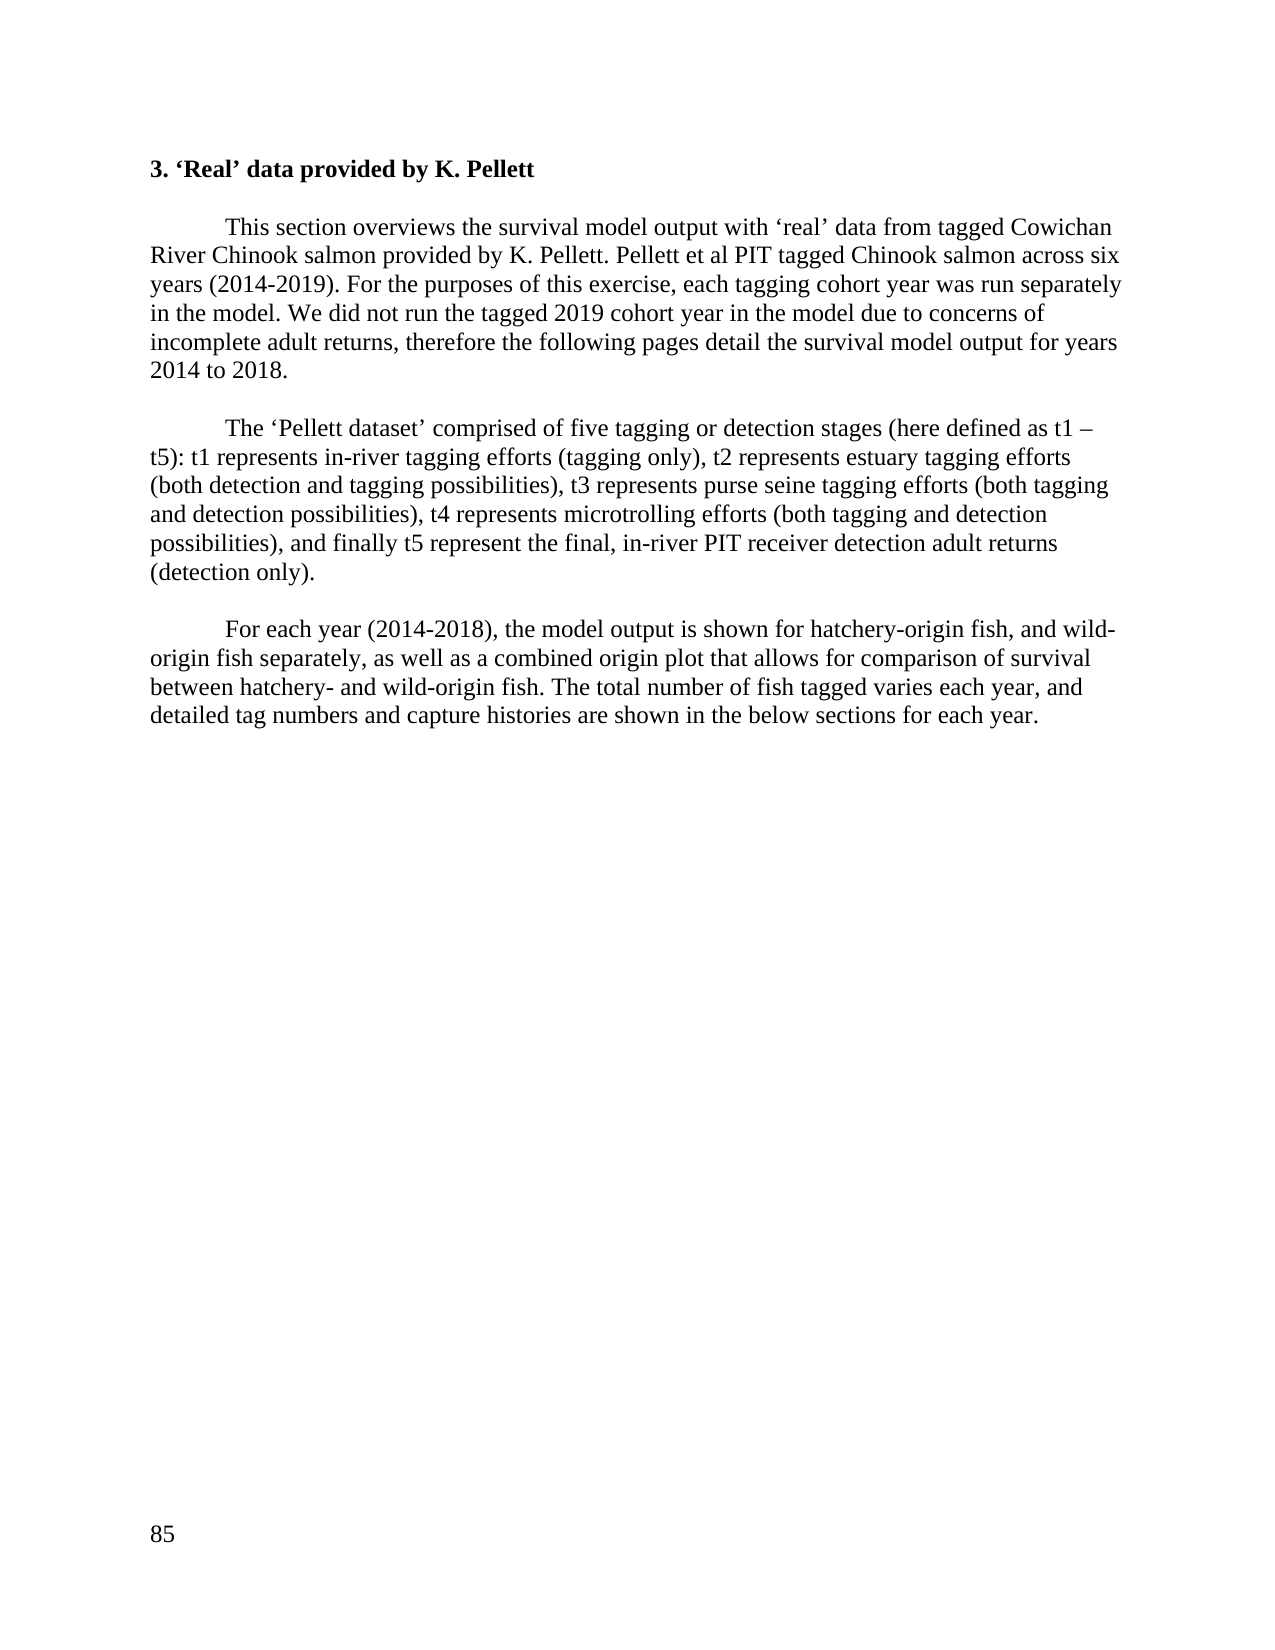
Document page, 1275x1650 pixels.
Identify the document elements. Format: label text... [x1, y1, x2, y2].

text This section overviews the survival model output with ‘real’ data from tagged Cowichan River Chinook salmon provided by K. Pellett. Pellett et al PIT tagged Chinook salmon across six years (2014-2019). For the purposes of this exercise, each tagging cohort year was run separately in the model. We did not run the tagged 2019 cohort year in the model due to concerns of incomplete adult returns, therefore the following pages detail the survival model output for years 2014 to 2018. [150, 212, 1125, 384]
subtitle 3. ‘Real’ data provided by K. Pellett [150, 154, 1125, 183]
text The ‘Pellett dataset’ comprised of five tagging or detection stages (here defined as t1 – t5): t1 represents in-river tagging efforts (tagging only), t2 represents estuary tagging efforts (both detection and tagging possibilities), t3 represents purse seine tagging efforts (both tagging and detection possibilities), t4 represents microtrolling efforts (both tagging and detection possibilities), and finally t5 represent the final, in-river PIT receiver detection adult returns (detection only). [150, 413, 1125, 585]
text For each year (2014-2018), the model output is shown for hatchery-origin fish, and wild-origin fish separately, as well as a combined origin plot that allows for comparison of survival between hatchery- and wild-origin fish. The total number of fish tagged varies each year, and detailed tag numbers and capture histories are shown in the below sections for each year. [150, 614, 1125, 729]
